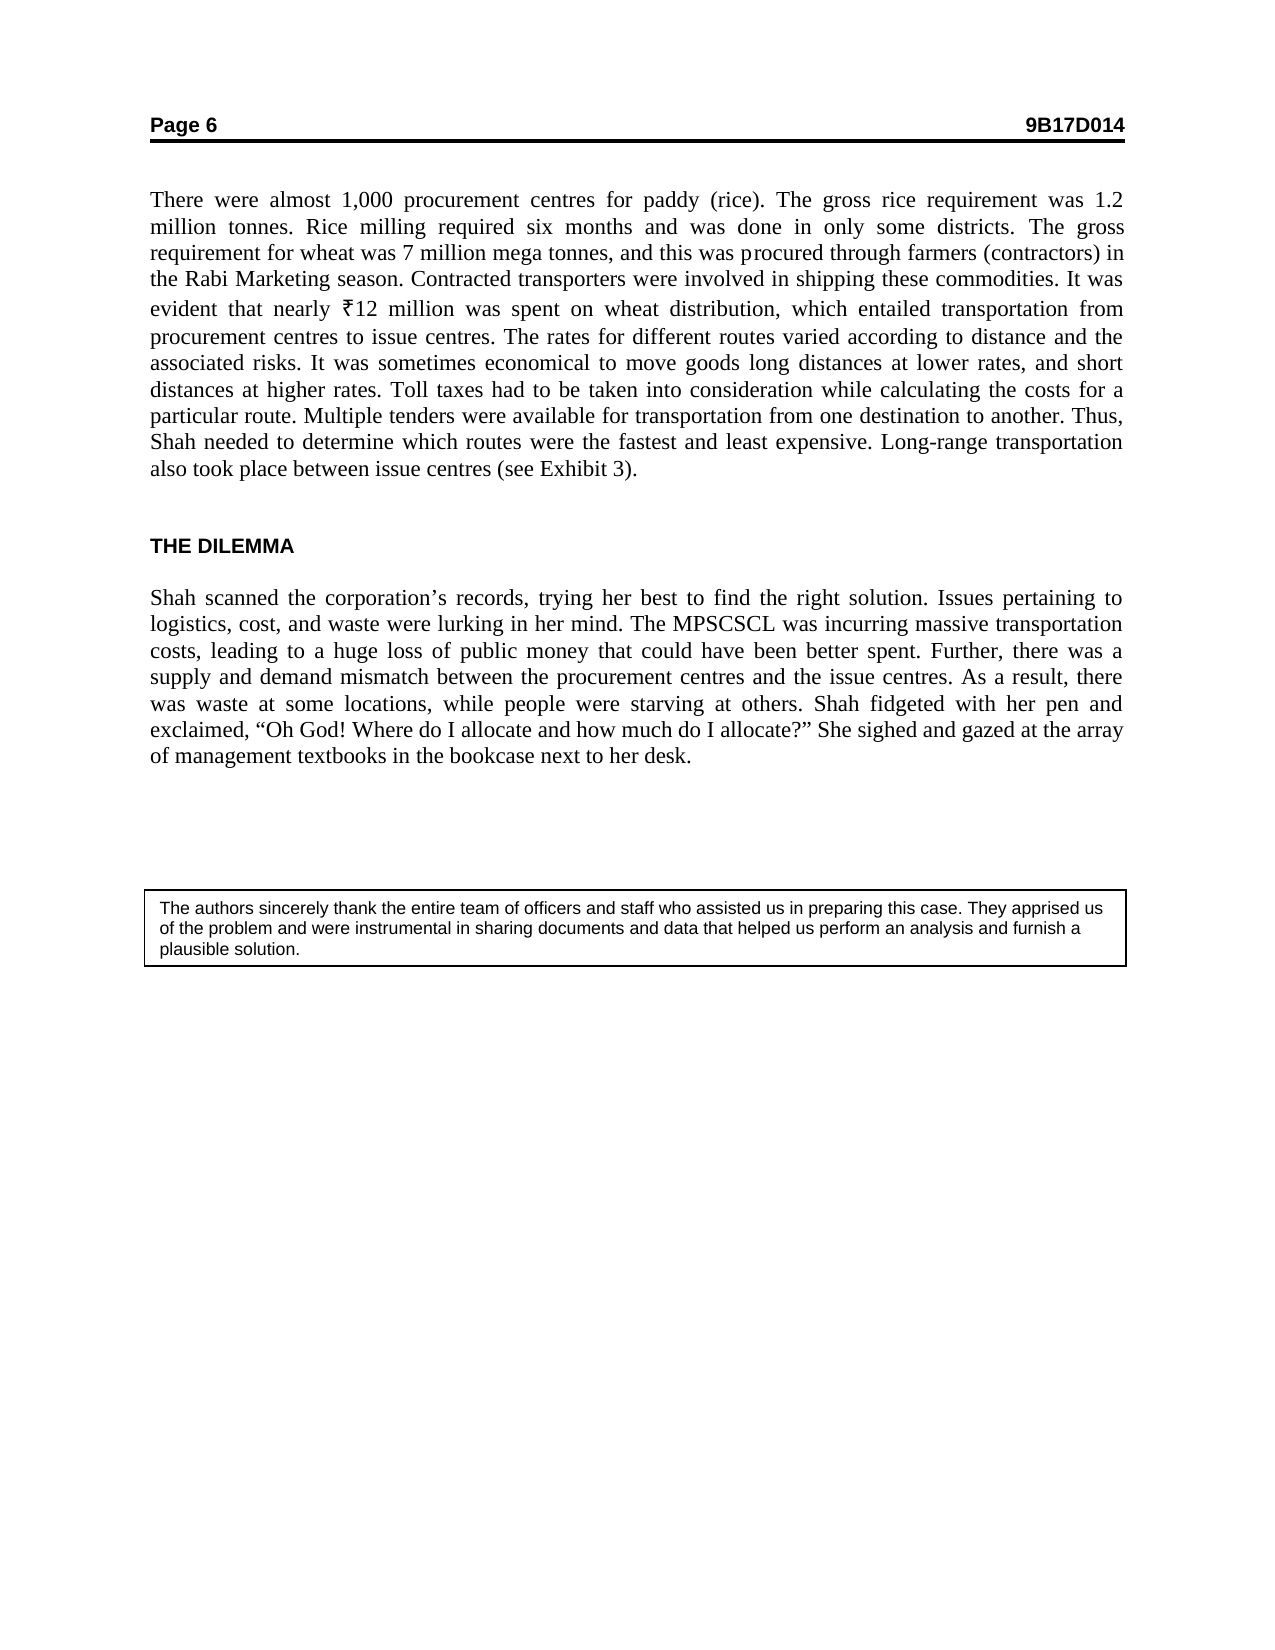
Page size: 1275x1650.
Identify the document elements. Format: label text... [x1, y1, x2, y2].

text There were almost 1,000 procurement centres for paddy (rice). The gross rice requirement was 1.2 million tonnes. Rice milling required six months and was done in only some districts. The gross requirement for wheat was 7 million mega tonnes, and this was procured through farmers (contractors) in the Rabi Marketing season. Contracted transporters were involved in shipping these commodities. It was evident that nearly ₹12 million was spent on wheat distribution, which entailed transportation from procurement centres to issue centres. The rates for different routes varied according to distance and the associated risks. It was sometimes economical to move goods long distances at lower rates, and short distances at higher rates. Toll taxes had to be taken into consideration while calculating the costs for a particular route. Multiple tenders were available for transportation from one destination to another. Thus, Shah needed to determine which routes were the fastest and least expensive. Long-range transportation also took place between issue centres (see Exhibit 3). [150, 186, 1125, 481]
text THE DILEMMA [150, 534, 1125, 558]
text Shah scanned the corporation’s records, trying her best to find the right solution. Issues pertaining to logistics, cost, and waste were lurking in her mind. The MPSCSCL was incurring massive transportation costs, leading to a huge loss of public money that could have been better spent. Further, there was a supply and demand mismatch between the procurement centres and the issue centres. As a result, there was waste at some locations, while people were starving at others. Shah fidgeted with her pen and exclaimed, “Oh God! Where do I allocate and how much do I allocate?” She sighed and gazed at the array of management textbooks in the bookcase next to her desk. [150, 584, 1125, 769]
